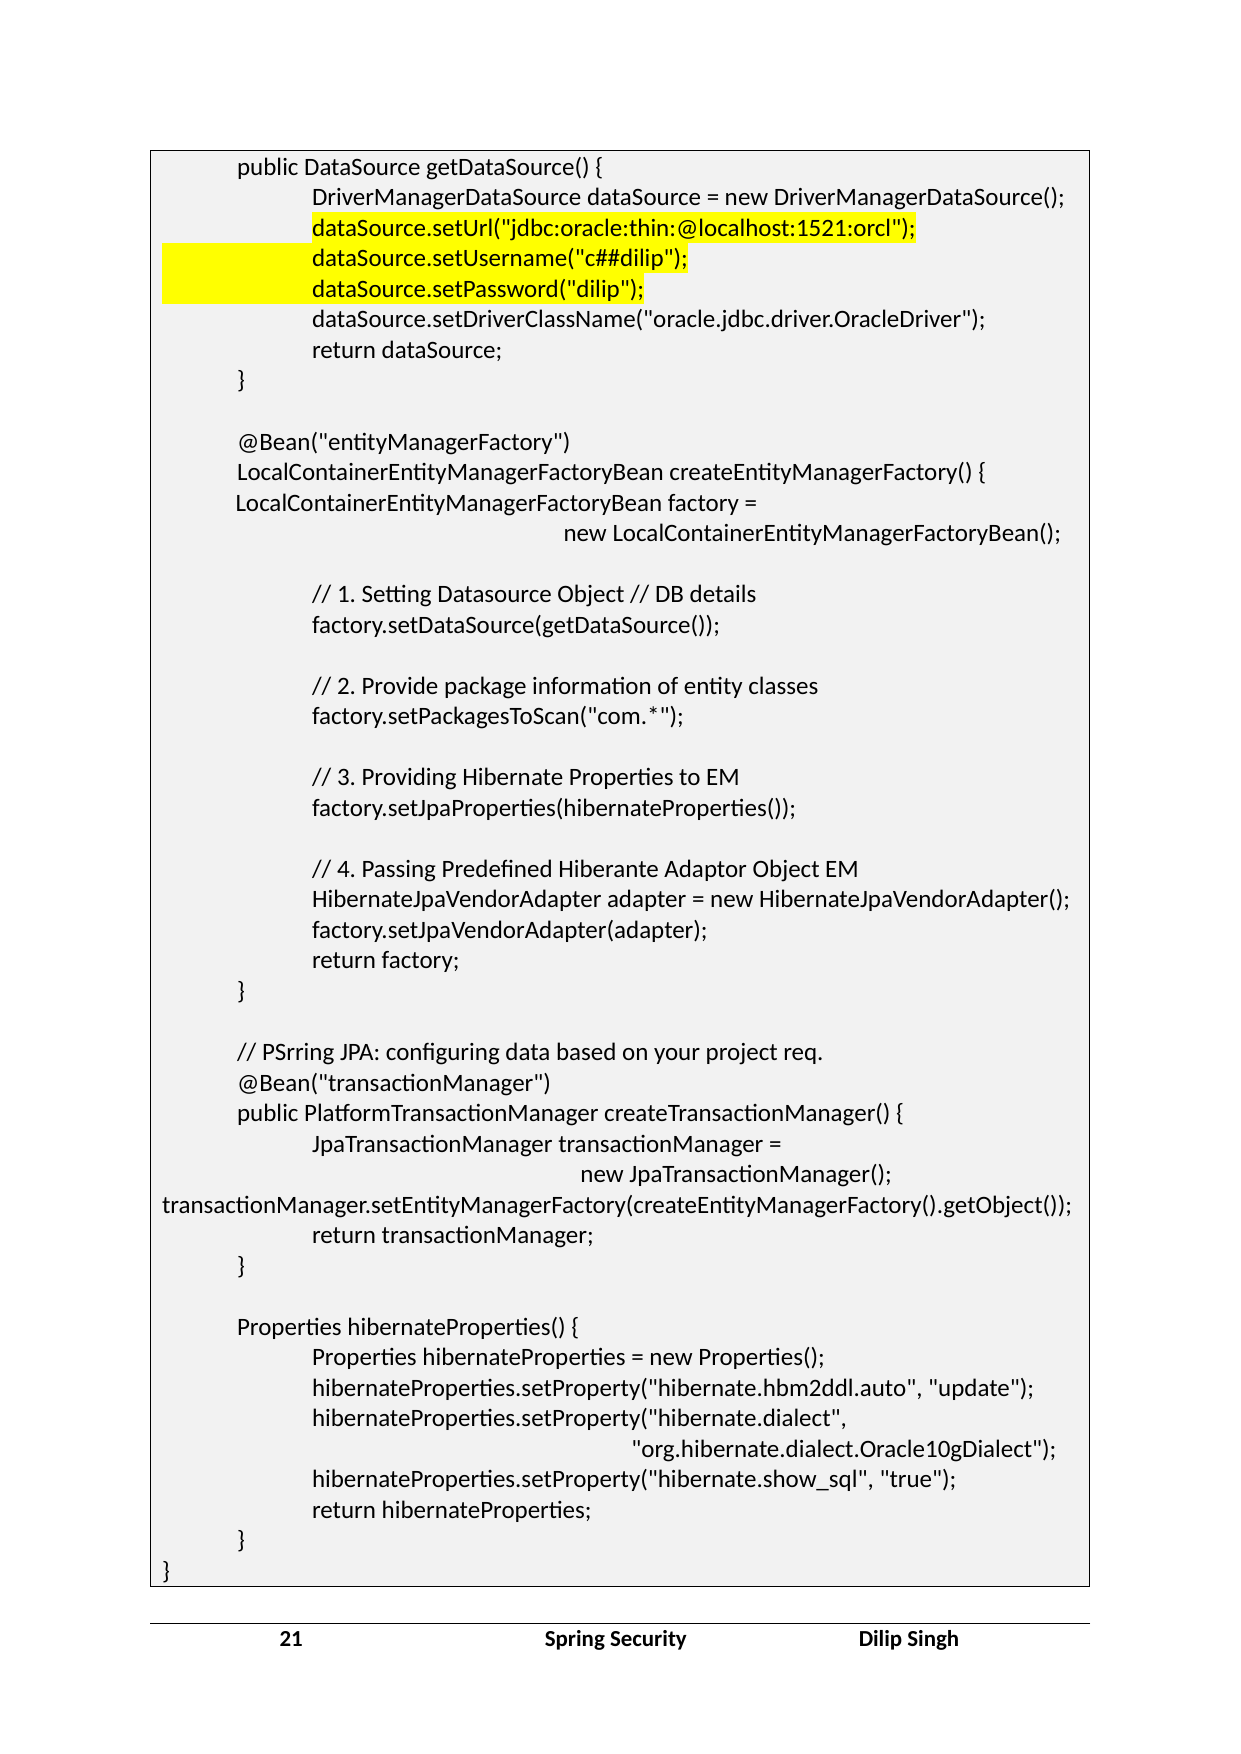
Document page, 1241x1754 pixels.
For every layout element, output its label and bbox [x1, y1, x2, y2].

table_header [151, 151, 1089, 1586]
